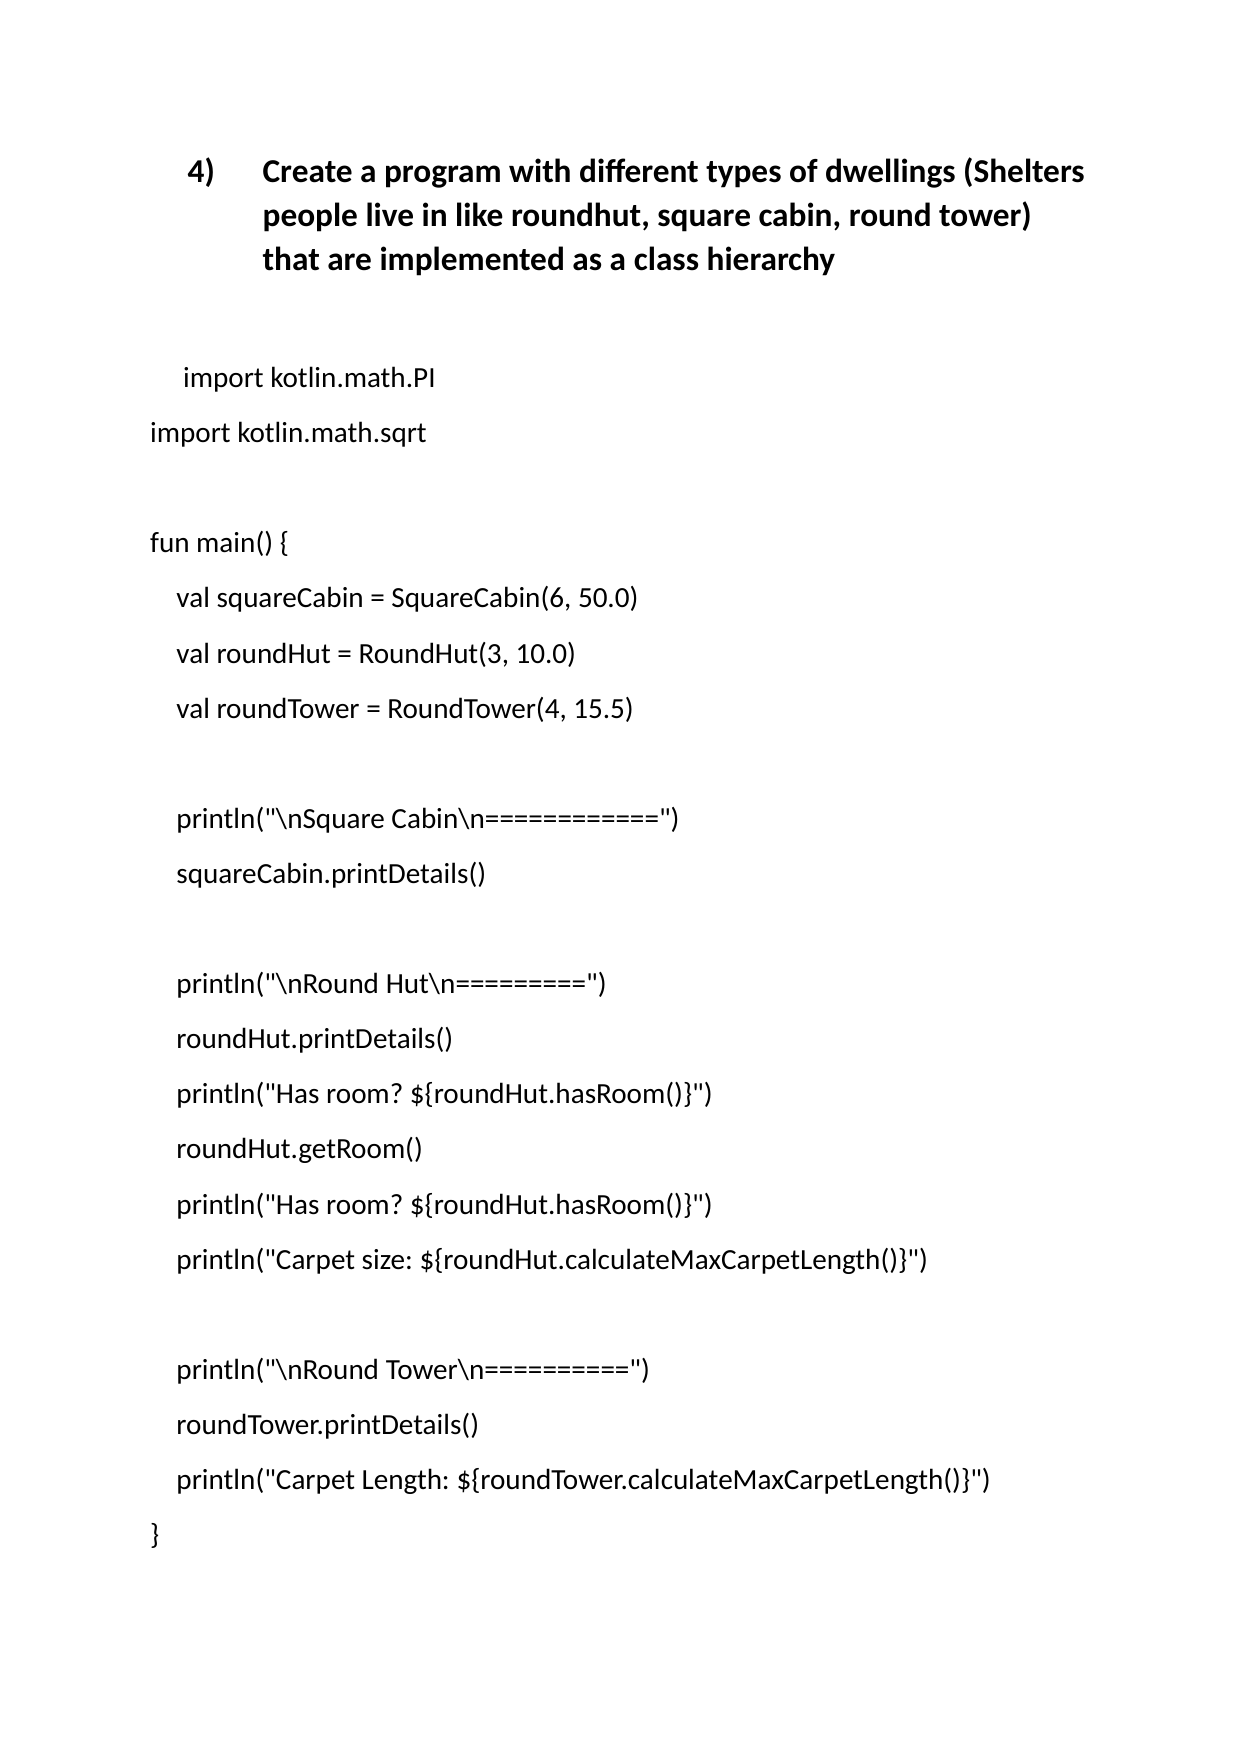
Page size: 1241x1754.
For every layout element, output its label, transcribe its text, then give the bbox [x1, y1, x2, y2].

text println("\nRound Tower\n==========") [150, 1351, 1090, 1387]
text println("\nSquare Cabin\n============") [150, 800, 1090, 836]
text import kotlin.math.PI [150, 359, 1090, 395]
text println("Carpet size: ${roundHut.calculateMaxCarpetLength()}") [150, 1241, 1090, 1276]
text println("Carpet Length: ${roundTower.calculateMaxCarpetLength()}") [150, 1461, 1090, 1497]
text squareCabin.printDetails() [150, 855, 1090, 891]
text val roundHut = RoundHut(3, 10.0) [150, 635, 1090, 670]
text println("\nRound Hut\n=========") [150, 965, 1090, 1001]
text roundHut.printDetails() [150, 1020, 1090, 1056]
text } [150, 1516, 1090, 1552]
text fun main() { [150, 524, 1090, 560]
text println("Has room? ${roundHut.hasRoom()}") [150, 1076, 1090, 1111]
text roundTower.printDetails() [150, 1406, 1090, 1442]
list Create a program with different types of dwellings (Shelters people live in like roundhut, square cabin, round tower) that are implemented as a class hierarchy [187, 150, 1090, 279]
text import kotlin.math.sqrt [150, 414, 1090, 450]
text roundHut.getRoom() [150, 1131, 1090, 1166]
text val roundTower = RoundTower(4, 15.5) [150, 690, 1090, 725]
text val squareCabin = SquareCabin(6, 50.0) [150, 579, 1090, 615]
text println("Has room? ${roundHut.hasRoom()}") [150, 1186, 1090, 1221]
